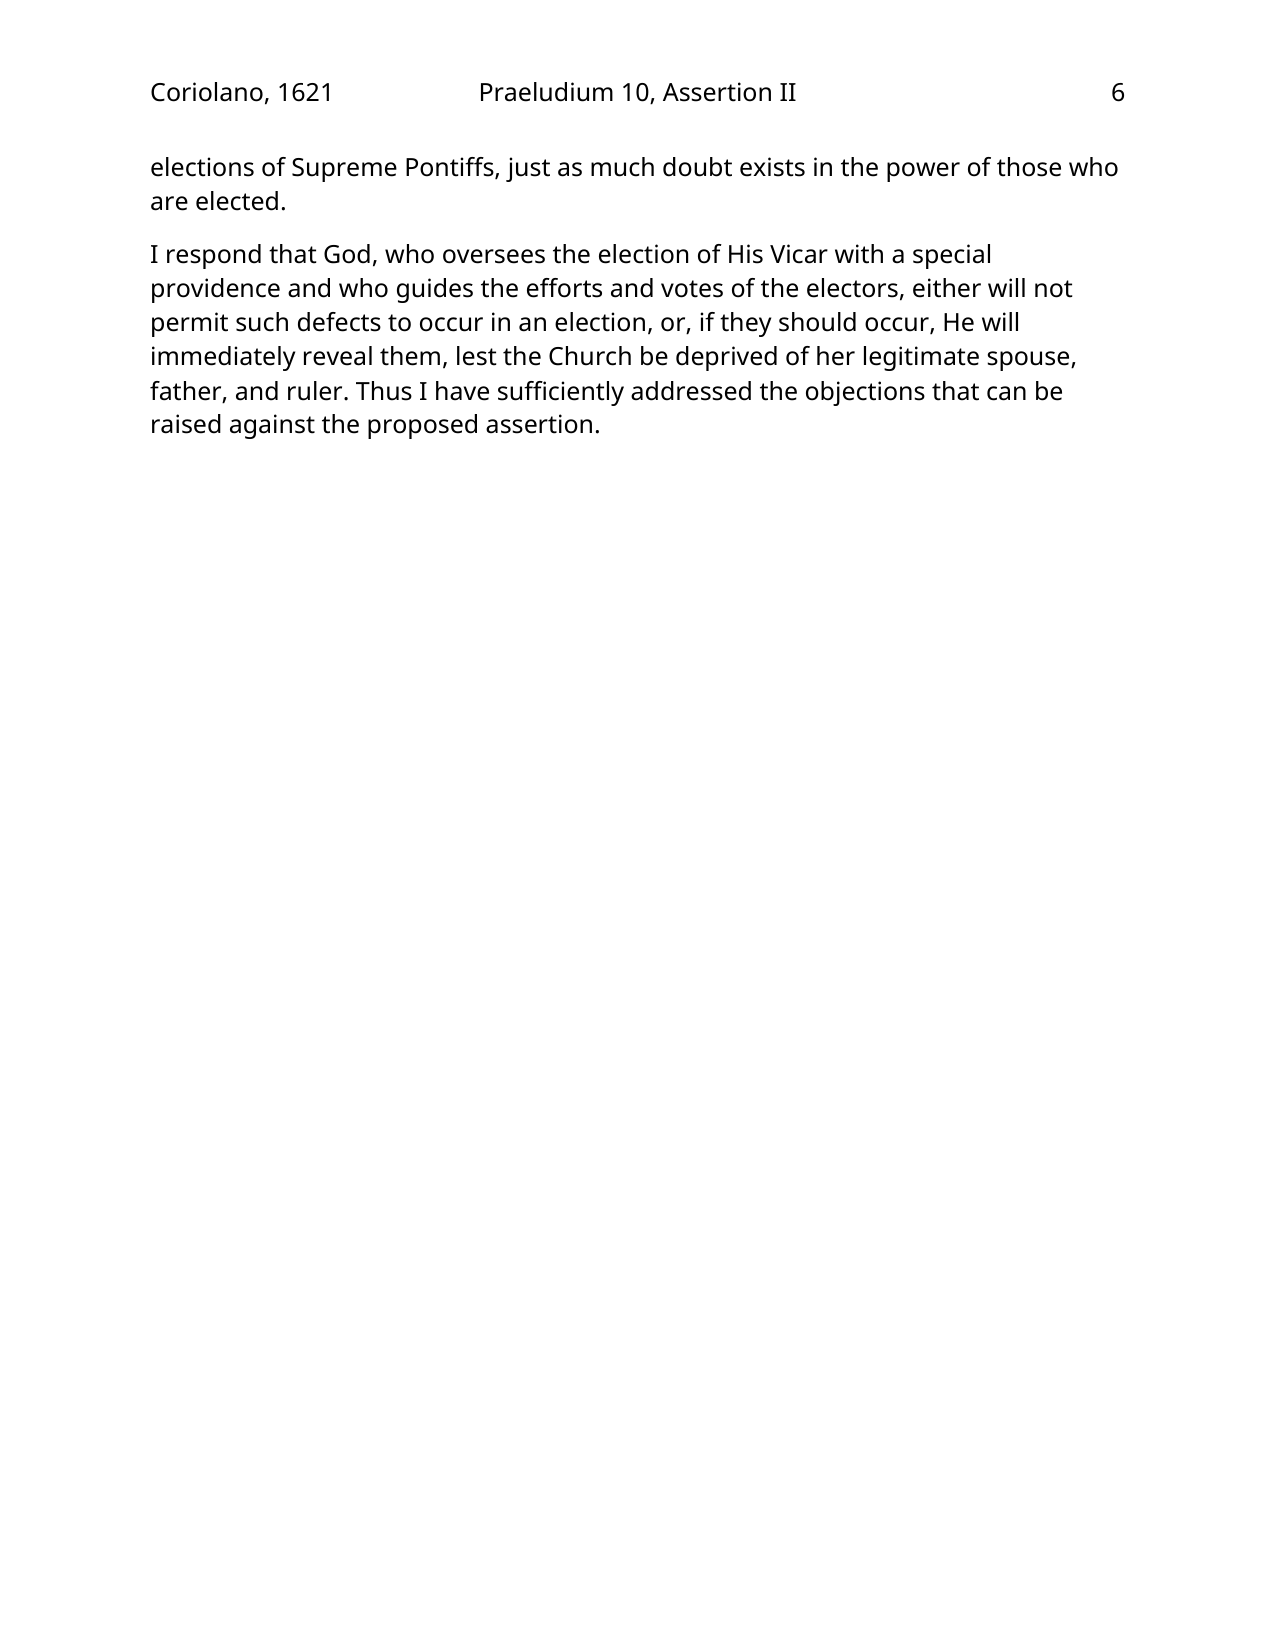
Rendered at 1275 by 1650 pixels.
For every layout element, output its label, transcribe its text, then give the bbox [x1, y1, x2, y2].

text I respond that God, who oversees the election of His Vicar with a special providence and who guides the efforts and votes of the electors, either will not permit such defects to occur in an election, or, if they should occur, He will immediately reveal them, lest the Church be deprived of her legitimate spouse, father, and ruler. Thus I have sufficiently addressed the objections that can be raised against the proposed assertion. [150, 237, 1125, 441]
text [150, 150, 1125, 218]
